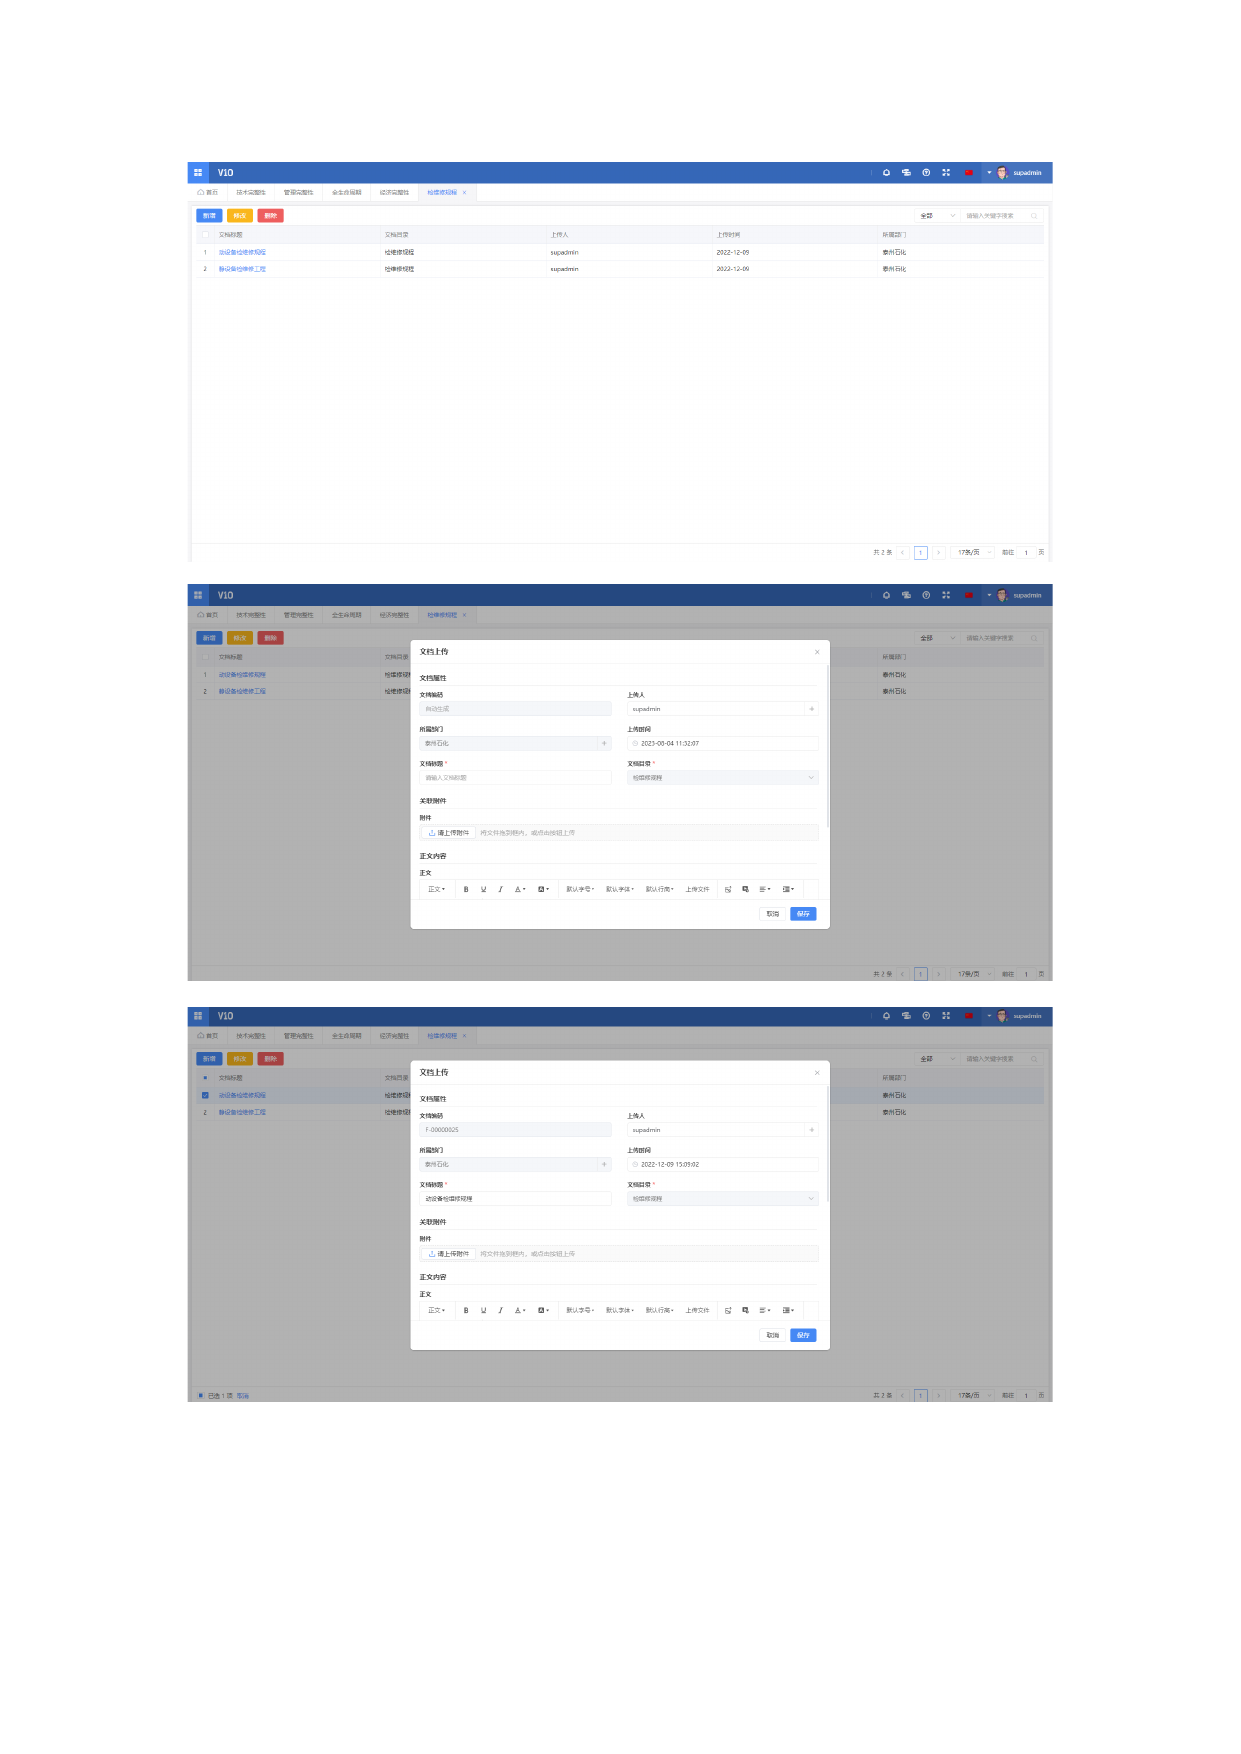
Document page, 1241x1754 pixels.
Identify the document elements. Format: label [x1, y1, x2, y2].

picture [187, 584, 1053, 981]
picture [187, 1007, 1053, 1402]
picture [187, 162, 1053, 562]
